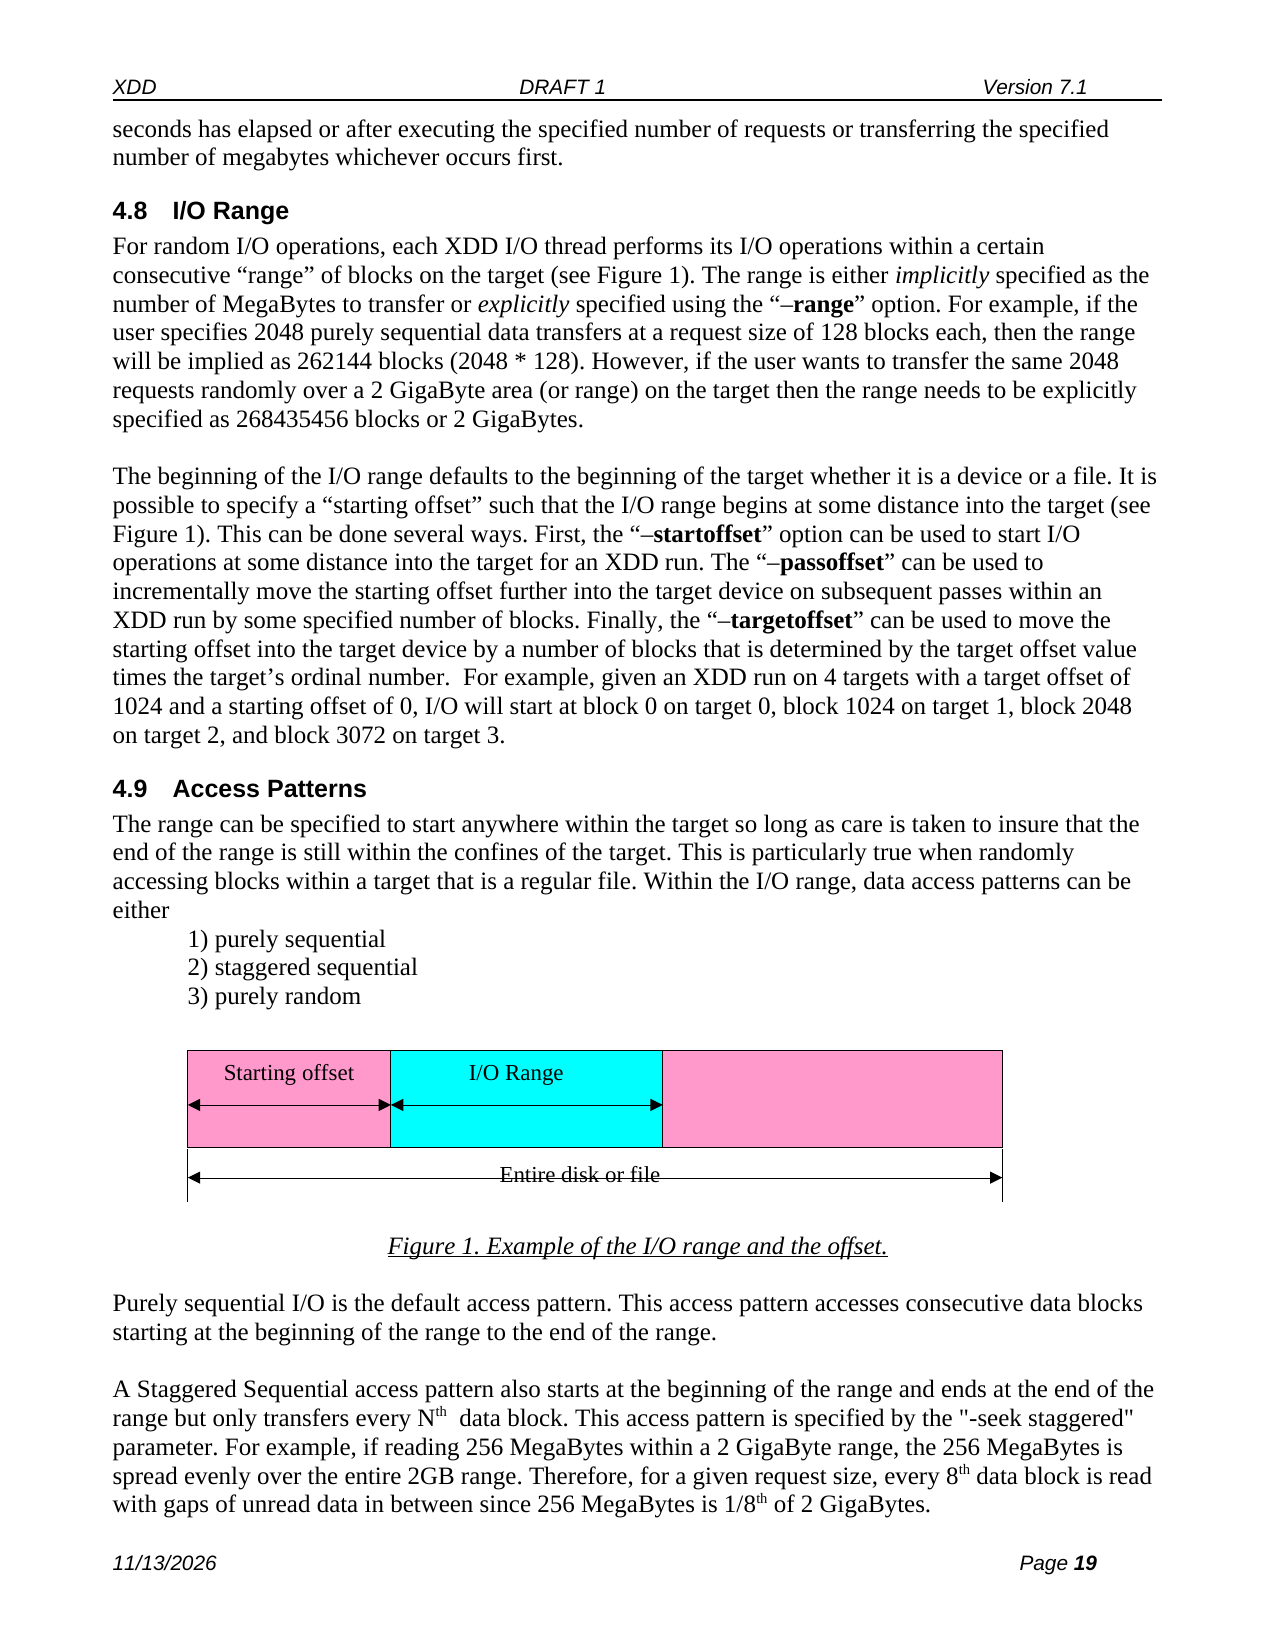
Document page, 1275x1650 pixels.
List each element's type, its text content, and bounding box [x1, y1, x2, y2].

text 3) purely random [187, 981, 1162, 1010]
text Purely sequential I/O is the default access pattern. This access pattern accesses consecutive data blocks starting at the beginning of the range to the end of the range. [112, 1288, 1162, 1346]
text Figure 1. Example of the I/O range and the offset. [112, 1231, 1162, 1259]
text A Staggered Sequential access pattern also starts at the beginning of the range and ends at the end of the range but only transfers every Nth data block. This access pattern is specified by the "-seek staggered" parameter. For example, if reading 256 MegaBytes within a 2 GigaByte range, the 256 MegaBytes is spread evenly over the entire 2GB range. Therefore, for a given request size, every 8th data block is read with gaps of unread data in between since 256 MegaBytes is 1/8th of 2 GigaBytes. [112, 1374, 1162, 1518]
text The beginning of the I/O range defaults to the beginning of the target whether it is a device or a file. It is possible to specify a “starting offset” such that the I/O range begins at some distance into the target (see Figure 1). This can be done several ways. First, the “–startoffset” option can be used to start I/O operations at some distance into the target for an XDD run. The “–passoffset” can be used to incrementally move the starting offset further into the target device on subsequent passes within an XDD run by some specified number of blocks. Finally, the “–targetoffset” can be used to move the starting offset into the target device by a number of blocks that is determined by the target offset value times the target’s ordinal number. For example, given an XDD run on 4 targets with a target offset of 1024 and a starting offset of 0, I/O will start at block 0 on target 0, block 1024 on target 1, block 2048 on target 2, and block 3072 on target 3. [112, 461, 1162, 749]
text 2) staggered sequential [187, 952, 1162, 981]
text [112, 114, 1162, 171]
subtitle Access Patterns [112, 774, 1162, 802]
text For random I/O operations, each XDD I/O thread performs its I/O operations within a certain consecutive “range” of blocks on the target (see Figure 1). The range is either implicitly specified as the number of MegaBytes to transfer or explicitly specified using the “–range” option. For example, if the user specifies 2048 purely sequential data transfers at a request size of 128 blocks each, then the range will be implied as 262144 blocks (2048 * 128). However, if the user wants to transfer the same 2048 requests randomly over a 2 GigaByte area (or range) on the target then the range needs to be explicitly specified as 268435456 blocks or 2 GigaBytes. [112, 231, 1162, 432]
text 1) purely sequential [187, 924, 1162, 952]
text The range can be specified to start anywhere within the target so long as care is taken to insure that the end of the range is still within the confines of the target. This is particularly true when randomly accessing blocks within a target that is a regular file. Within the I/O range, data access patterns can be either [112, 809, 1162, 924]
